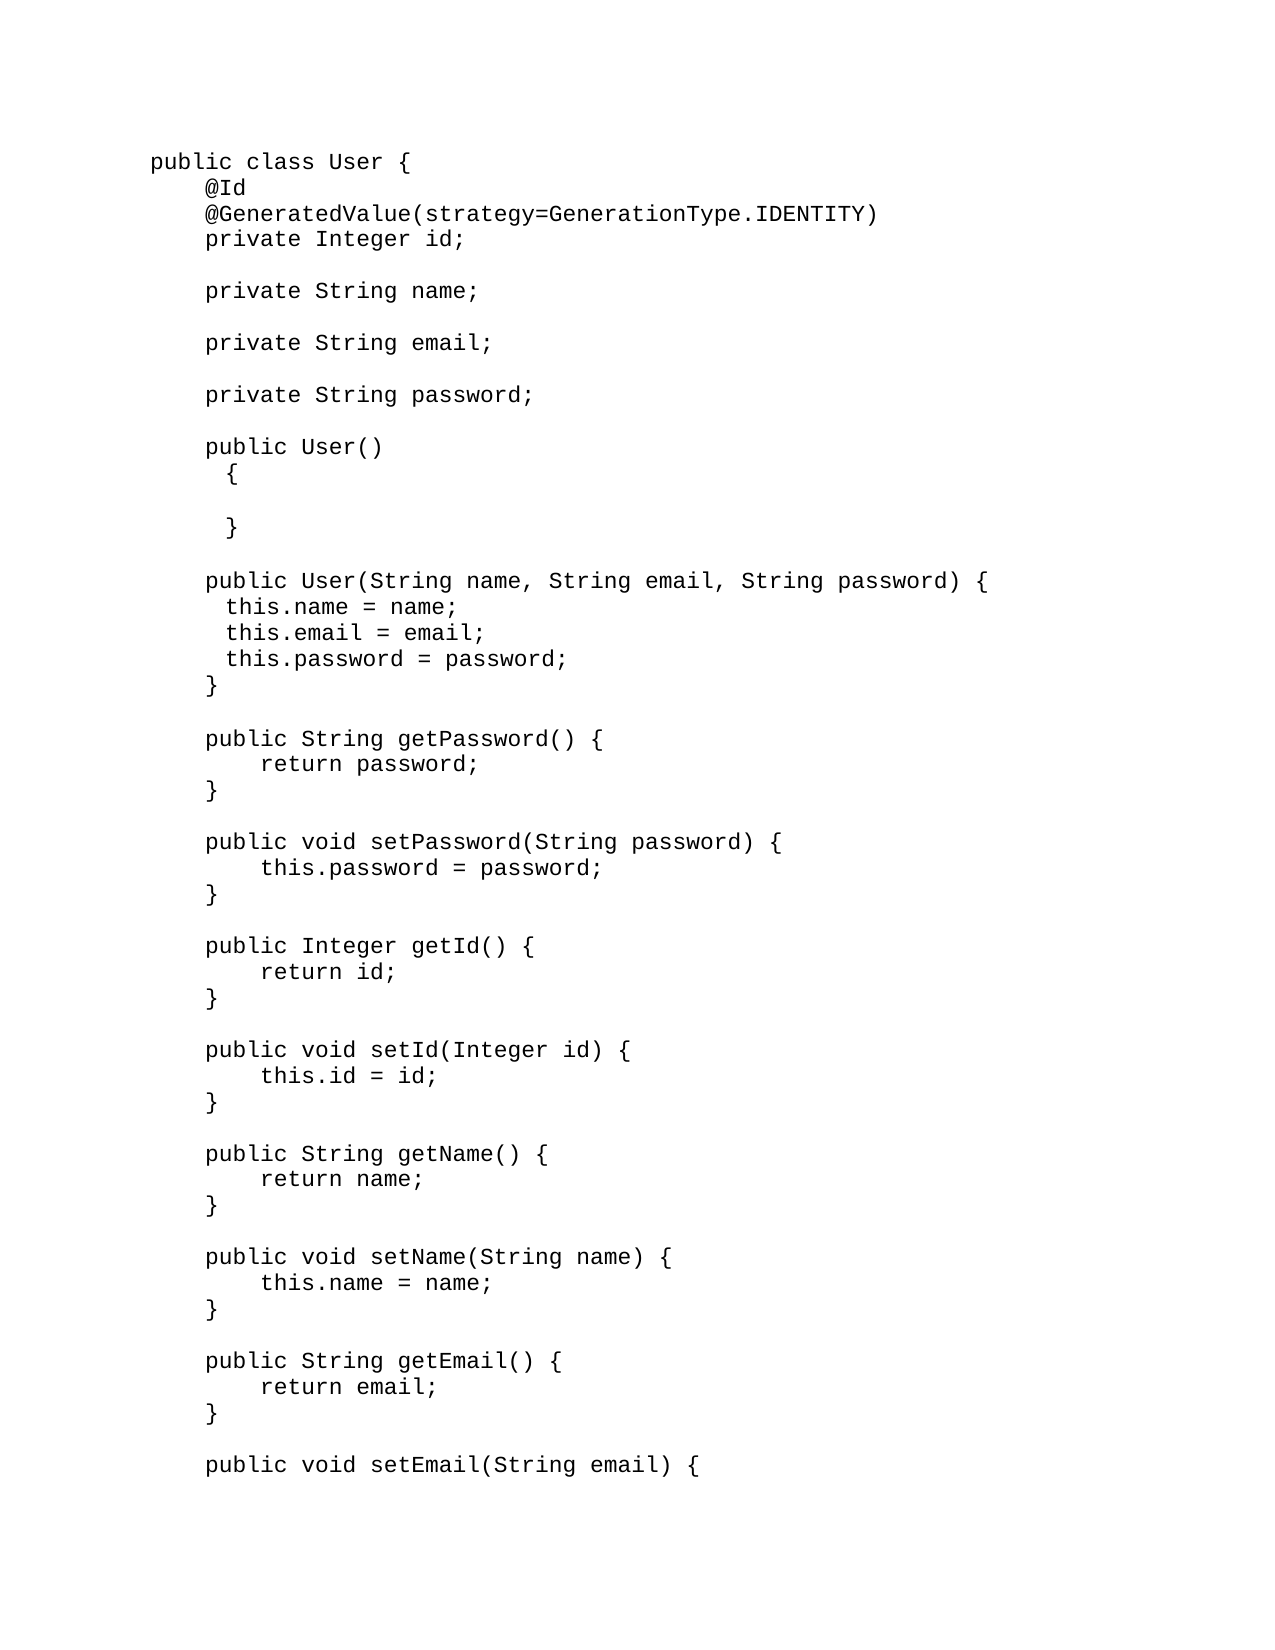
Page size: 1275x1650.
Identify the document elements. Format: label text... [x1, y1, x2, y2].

text } [150, 1401, 1125, 1427]
text public class User { [150, 150, 1125, 176]
text @Id [150, 176, 1125, 202]
text } [150, 673, 1125, 699]
text { [150, 461, 1125, 487]
text public User() [150, 435, 1125, 461]
text public User(String name, String email, String password) { [150, 569, 1125, 595]
text public void setId(Integer id) { [150, 1038, 1125, 1064]
text } [150, 986, 1125, 1012]
text this.password = password; [150, 857, 1125, 882]
text } [150, 515, 1125, 541]
text return email; [150, 1375, 1125, 1401]
text this.name = name; [150, 1272, 1125, 1297]
text } [150, 1194, 1125, 1220]
text public void setName(String name) { [150, 1246, 1125, 1272]
text this.name = name; [150, 595, 1125, 621]
text public void setPassword(String password) { [150, 831, 1125, 857]
text } [150, 1297, 1125, 1323]
text public Integer getId() { [150, 934, 1125, 960]
text return password; [150, 753, 1125, 779]
text public void setEmail(String email) { [150, 1453, 1125, 1479]
text private String email; [150, 332, 1125, 357]
text } [150, 779, 1125, 805]
text this.id = id; [150, 1064, 1125, 1090]
text return id; [150, 960, 1125, 986]
text private Integer id; [150, 228, 1125, 254]
text public String getName() { [150, 1142, 1125, 1168]
text } [150, 882, 1125, 908]
text return name; [150, 1168, 1125, 1194]
text public String getPassword() { [150, 727, 1125, 753]
text this.email = email; [150, 621, 1125, 647]
text private String name; [150, 280, 1125, 306]
text private String password; [150, 383, 1125, 409]
text public String getEmail() { [150, 1349, 1125, 1375]
text this.password = password; [150, 647, 1125, 673]
text @GeneratedValue(strategy=GenerationType.IDENTITY) [150, 202, 1125, 228]
text } [150, 1090, 1125, 1116]
